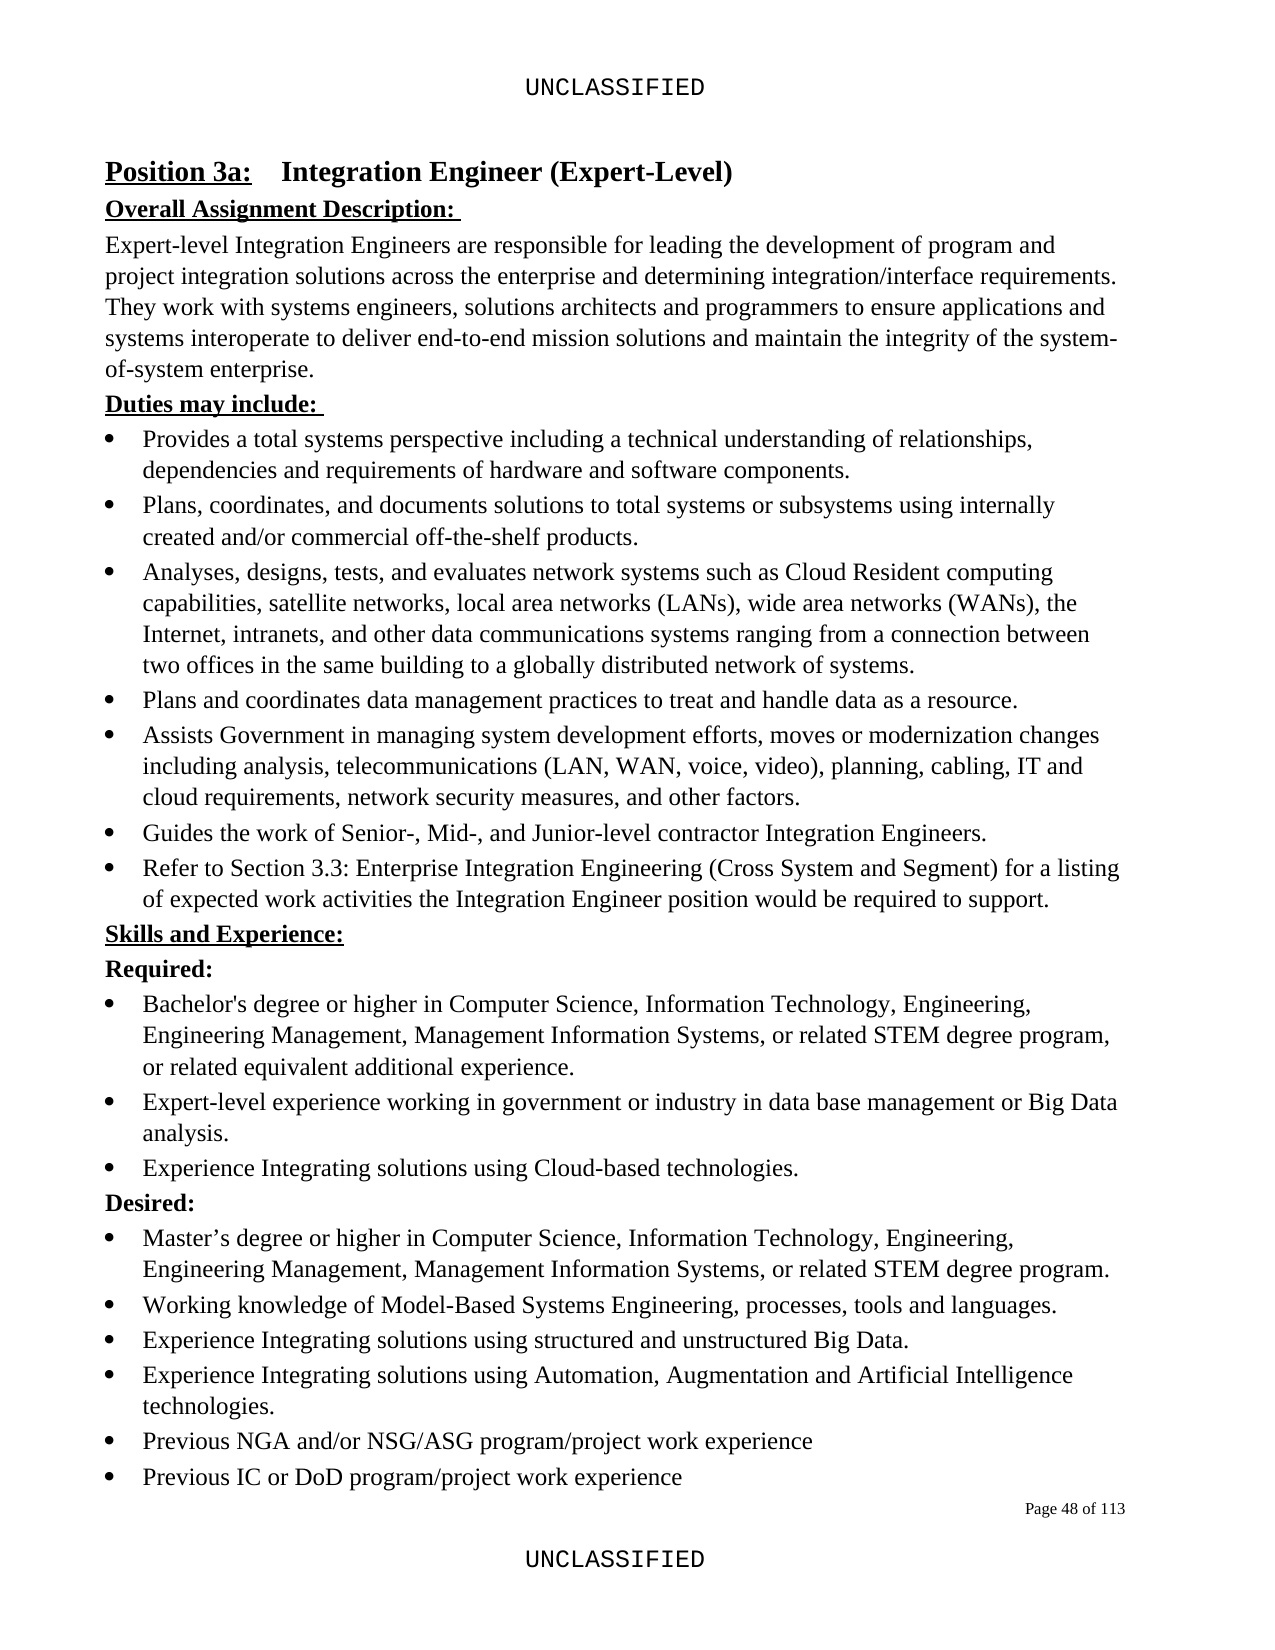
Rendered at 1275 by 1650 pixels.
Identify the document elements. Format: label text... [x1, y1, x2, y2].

text Expert-level Integration Engineers are responsible for leading the development of program and project integration solutions across the enterprise and determining integration/interface requirements. They work with systems engineers, solutions architects and programmers to ensure applications and systems interoperate to deliver end-to-end mission solutions and maintain the integrity of the system-of-system enterprise. [105, 230, 1125, 383]
text Skills and Experience: [105, 919, 1125, 948]
list Bachelor's degree or higher in Computer Science, Information Technology, Engineering, Engineering Management, Management Information Systems, or related STEM degree program, or related equivalent additional experience. [105, 989, 1125, 1080]
list Guides the work of Senior-, Mid-, and Junior-level contractor Integration Engineers. [105, 818, 1125, 846]
list Refer to Section 3.3: Enterprise Integration Engineering (Cross System and Segment) for a listing of expected work activities the Integration Engineer position would be required to support. [105, 853, 1125, 913]
text Overall Assignment Description: [105, 194, 1125, 223]
list Plans, coordinates, and documents solutions to total systems or subsystems using internally created and/or commercial off-the-shelf products. [105, 491, 1125, 550]
list Experience Integrating solutions using structured and unstructured Big Data. [105, 1325, 1125, 1354]
text Desired: [105, 1188, 1125, 1217]
text Duties may include: [105, 389, 1125, 418]
subtitle Position 3a: Integration Engineer (Expert-Level) [105, 154, 1125, 188]
list Experience Integrating solutions using Cloud-based technologies. [105, 1153, 1125, 1182]
list Previous IC or DoD program/project work experience [105, 1462, 1125, 1490]
list Previous NGA and/or NSG/ASG program/project work experience [105, 1426, 1125, 1455]
list Plans and coordinates data management practices to treat and handle data as a resource. [105, 685, 1125, 714]
list Master’s degree or higher in Computer Science, Information Technology, Engineering, Engineering Management, Management Information Systems, or related STEM degree program. [105, 1223, 1125, 1283]
list Provides a total systems perspective including a technical understanding of relationships, dependencies and requirements of hardware and software components. [105, 424, 1125, 484]
list Experience Integrating solutions using Automation, Augmentation and Artificial Intelligence technologies. [105, 1360, 1125, 1420]
list Working knowledge of Model-Based Systems Engineering, processes, tools and languages. [105, 1290, 1125, 1318]
list Analyses, designs, tests, and evaluates network systems such as Cloud Resident computing capabilities, satellite networks, local area networks (LANs), wide area networks (WANs), the Internet, intranets, and other data communications systems ranging from a connection between two offices in the same building to a globally distributed network of systems. [105, 557, 1125, 679]
list Assists Government in managing system development efforts, moves or modernization changes including analysis, telecommunications (LAN, WAN, voice, video), planning, cabling, IT and cloud requirements, network security measures, and other factors. [105, 720, 1125, 811]
list Expert-level experience working in government or industry in data base management or Big Data analysis. [105, 1087, 1125, 1147]
text Required: [105, 954, 1125, 983]
